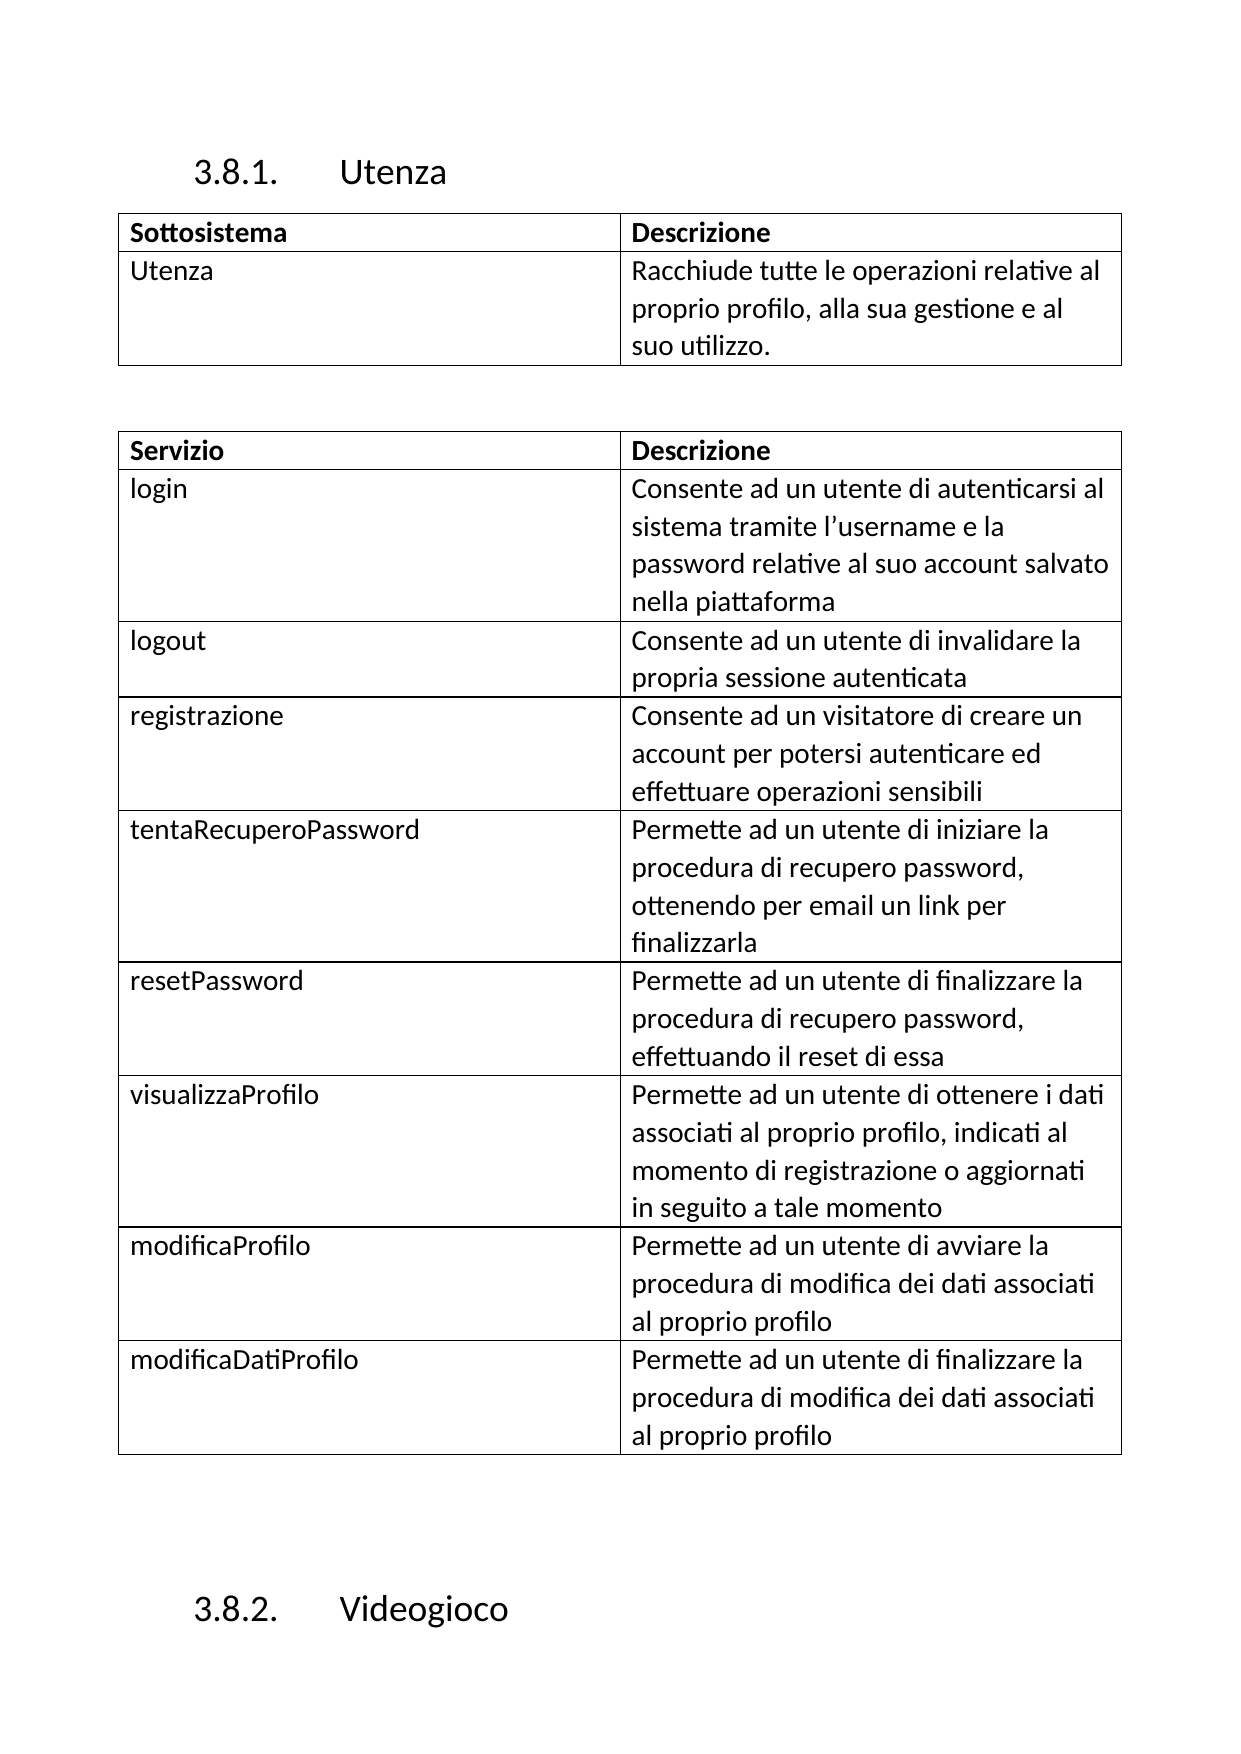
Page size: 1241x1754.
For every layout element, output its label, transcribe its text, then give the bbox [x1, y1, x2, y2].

table_cell Permette ad un utente di iniziare la procedura di recupero password, ottenendo per email un link per finalizzarla [621, 811, 1121, 961]
table_cell tentaRecuperoPassword [119, 811, 620, 961]
table_cell modificaDatiProfilo [119, 1341, 620, 1454]
table_cell Permette ad un utente di avviare la procedura di modifica dei dati associati al proprio profilo [621, 1228, 1121, 1340]
table_cell registrazione [119, 698, 620, 810]
table_cell logout [119, 622, 620, 696]
table_header Descrizione [621, 214, 1121, 251]
table_header Servizio [119, 432, 620, 469]
table_cell Permette ad un utente di finalizzare la procedura di recupero password, effettuando il reset di essa [621, 963, 1121, 1075]
table_cell Consente ad un utente di autenticarsi al sistema tramite l’username e la password relative al suo account salvato nella piattaforma [621, 470, 1121, 621]
table_cell Consente ad un utente di invalidare la propria sessione autenticata [621, 622, 1121, 696]
list Videogioco [193, 1585, 1122, 1631]
table_header Sottosistema [119, 214, 620, 251]
table_header Descrizione [621, 432, 1121, 469]
table_cell login [119, 470, 620, 621]
list Utenza [193, 148, 1122, 193]
table_cell Racchiude tutte le operazioni relative al proprio profilo, alla sua gestione e al suo utilizzo. [621, 252, 1121, 365]
table_cell Permette ad un utente di ottenere i dati associati al proprio profilo, indicati al momento di registrazione o aggiornati in seguito a tale momento [621, 1076, 1121, 1226]
table_cell Consente ad un visitatore di creare un account per potersi autenticare ed effettuare operazioni sensibili [621, 698, 1121, 810]
table_cell Utenza [119, 252, 620, 365]
table_cell resetPassword [119, 963, 620, 1075]
table_cell modificaProfilo [119, 1228, 620, 1340]
table_cell Permette ad un utente di finalizzare la procedura di modifica dei dati associati al proprio profilo [621, 1341, 1121, 1454]
table_cell visualizzaProfilo [119, 1076, 620, 1226]
